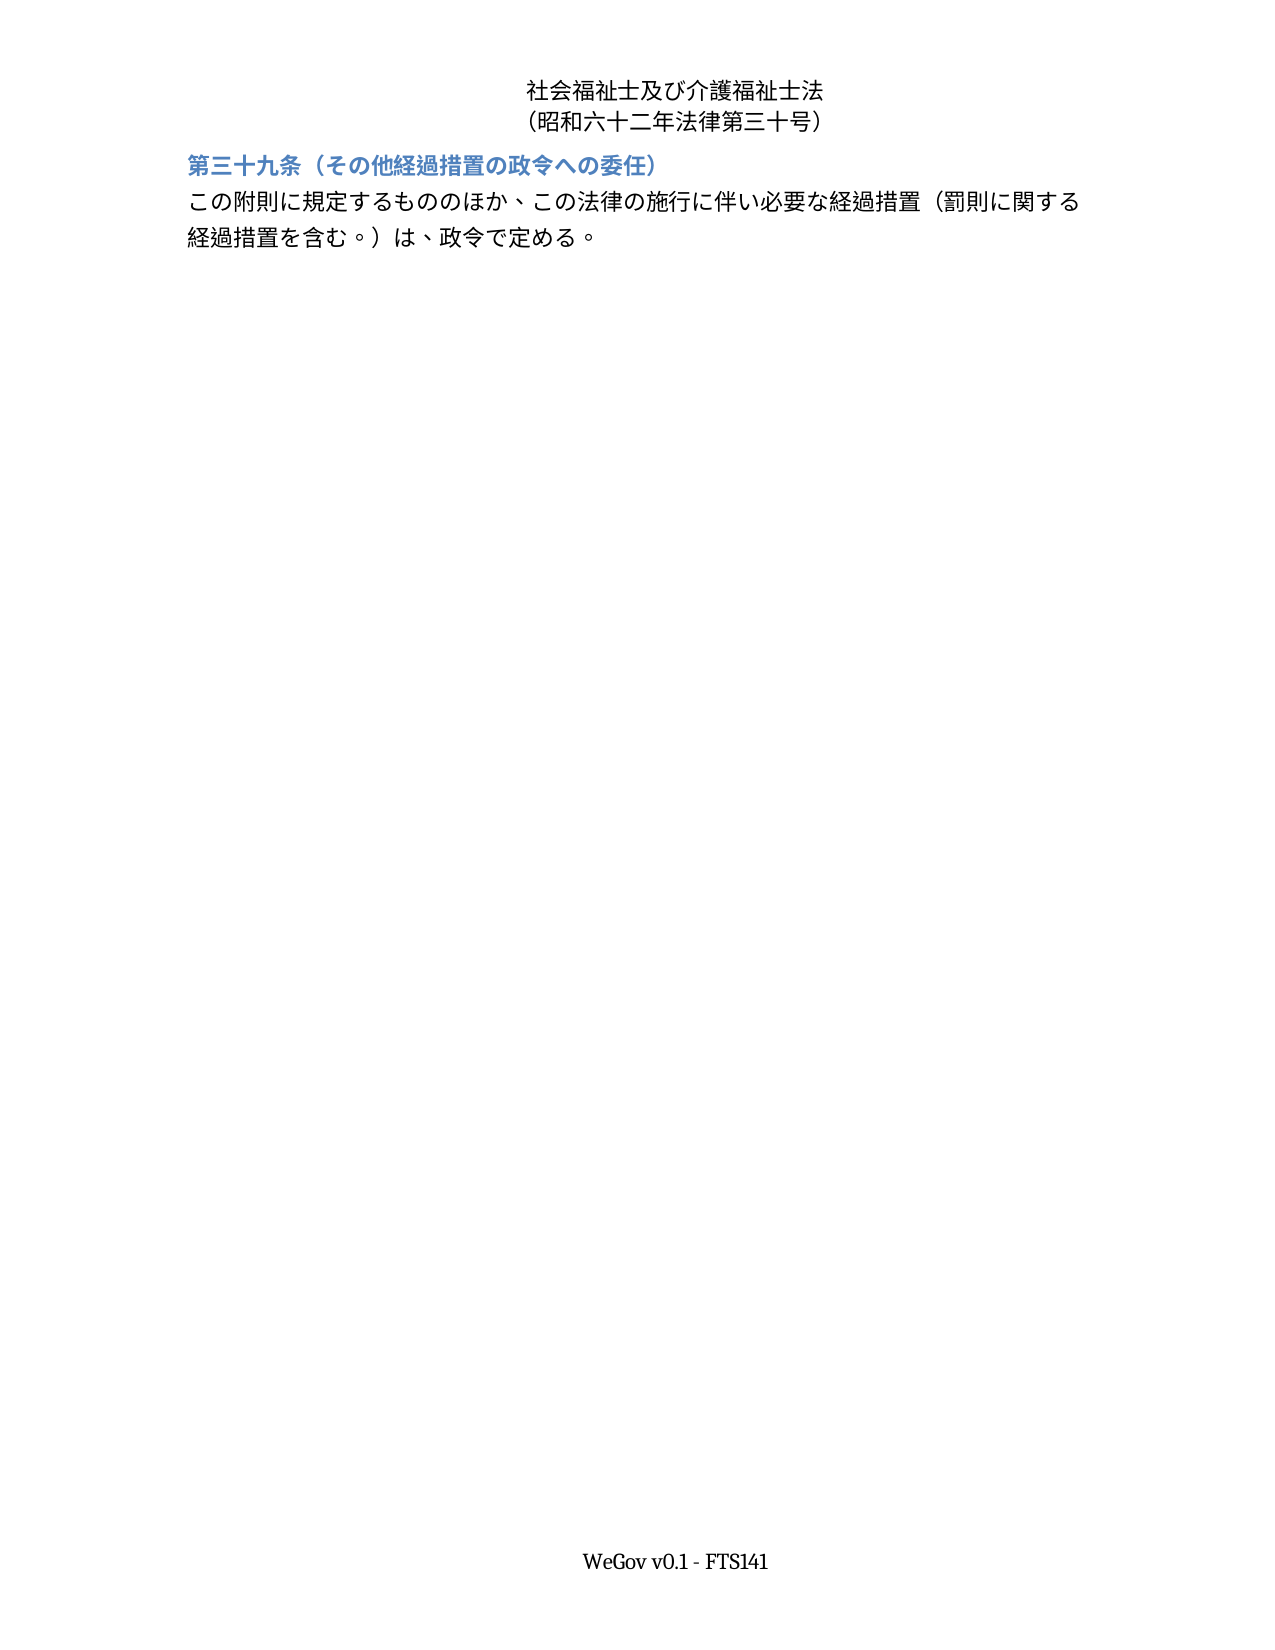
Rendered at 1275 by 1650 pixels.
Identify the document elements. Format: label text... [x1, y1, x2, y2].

subtitle 第三十九条（その他経過措置の政令への委任） [187, 150, 1087, 181]
text この附則に規定するもののほか、この法律の施行に伴い必要な経過措置（罰則に関する経過措置を含む。）は、政令で定める。 [187, 186, 1087, 253]
